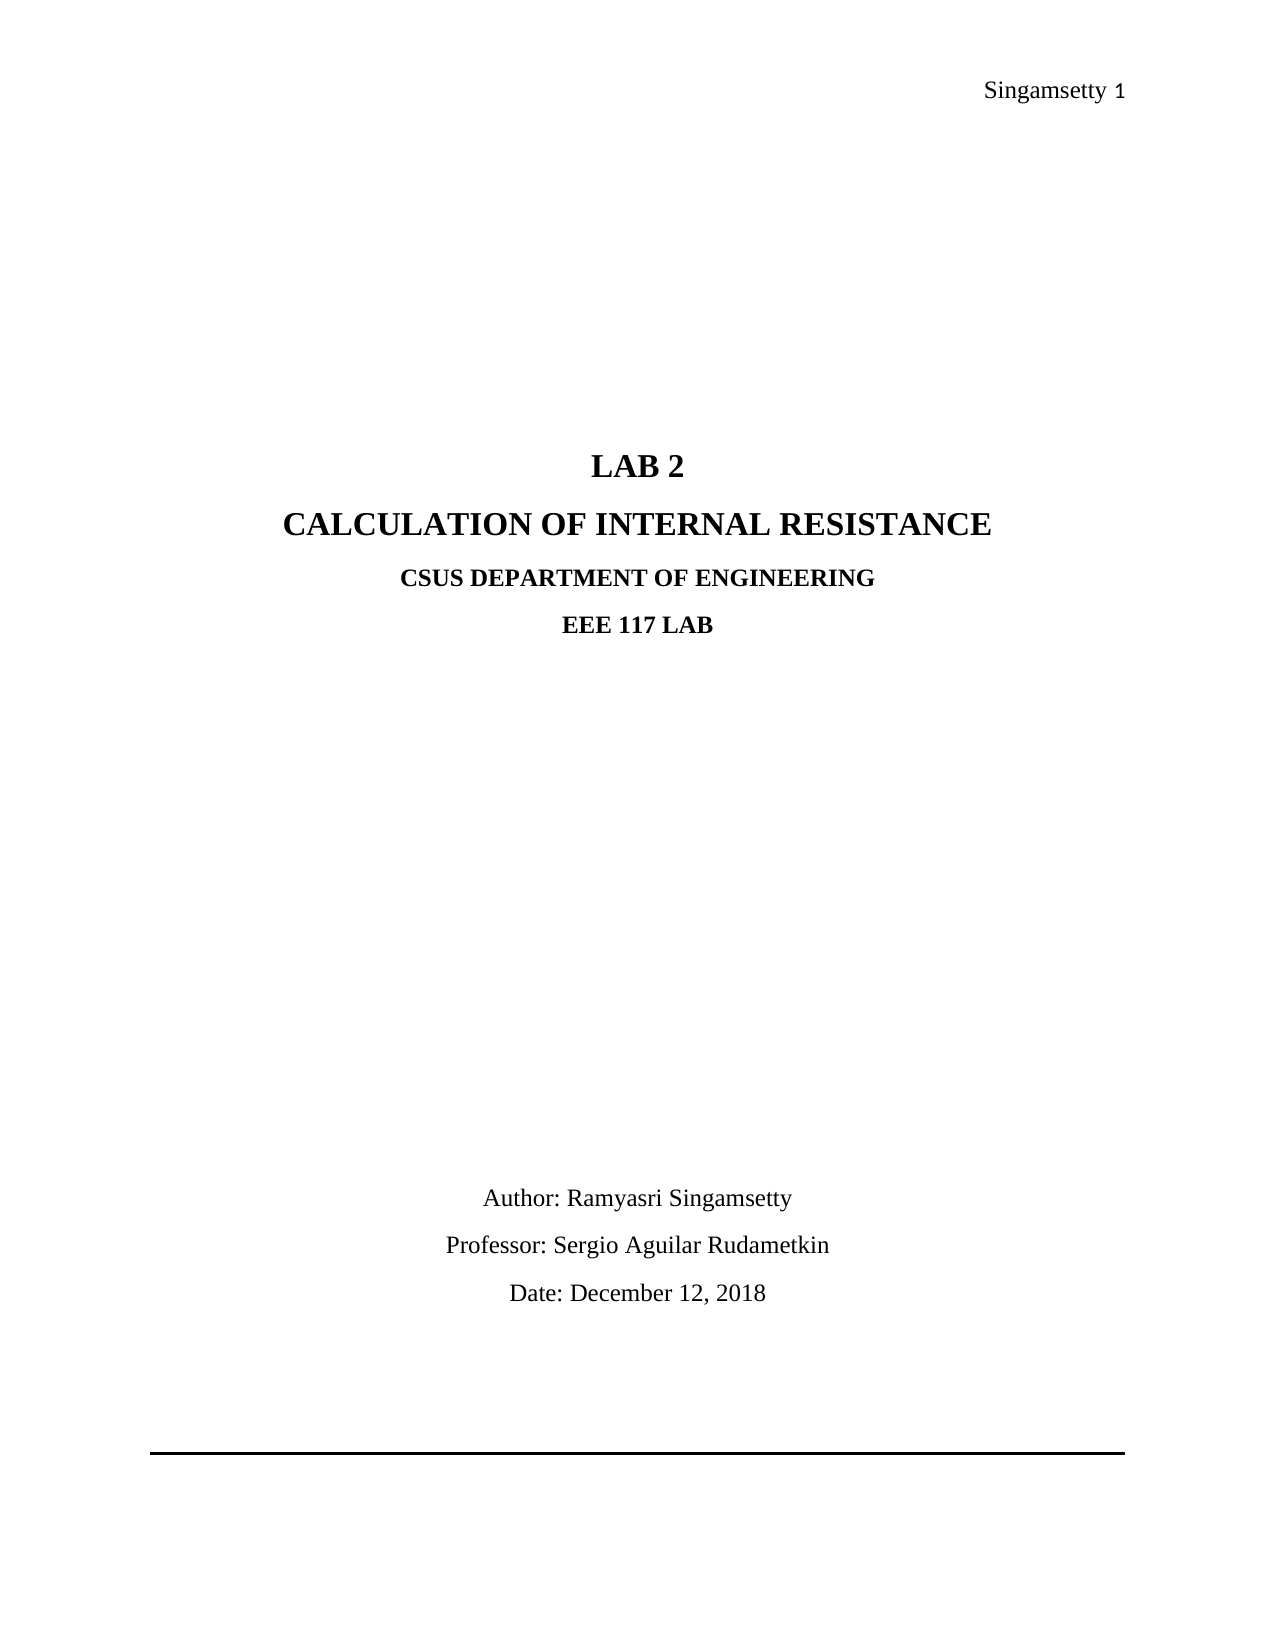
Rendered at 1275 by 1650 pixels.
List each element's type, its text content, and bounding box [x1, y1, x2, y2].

text LAB 2 [150, 447, 1125, 485]
text EEE 117 LAB [150, 610, 1125, 639]
text CALCULATION OF INTERNAL RESISTANCE [150, 504, 1125, 543]
text Date: December 12, 2018 [150, 1278, 1125, 1307]
text Professor: Sergio Aguilar Rudametkin [150, 1231, 1125, 1259]
text Author: Ramyasri Singamsetty [150, 1183, 1125, 1212]
text CSUS DEPARTMENT OF ENGINEERING [150, 563, 1125, 591]
